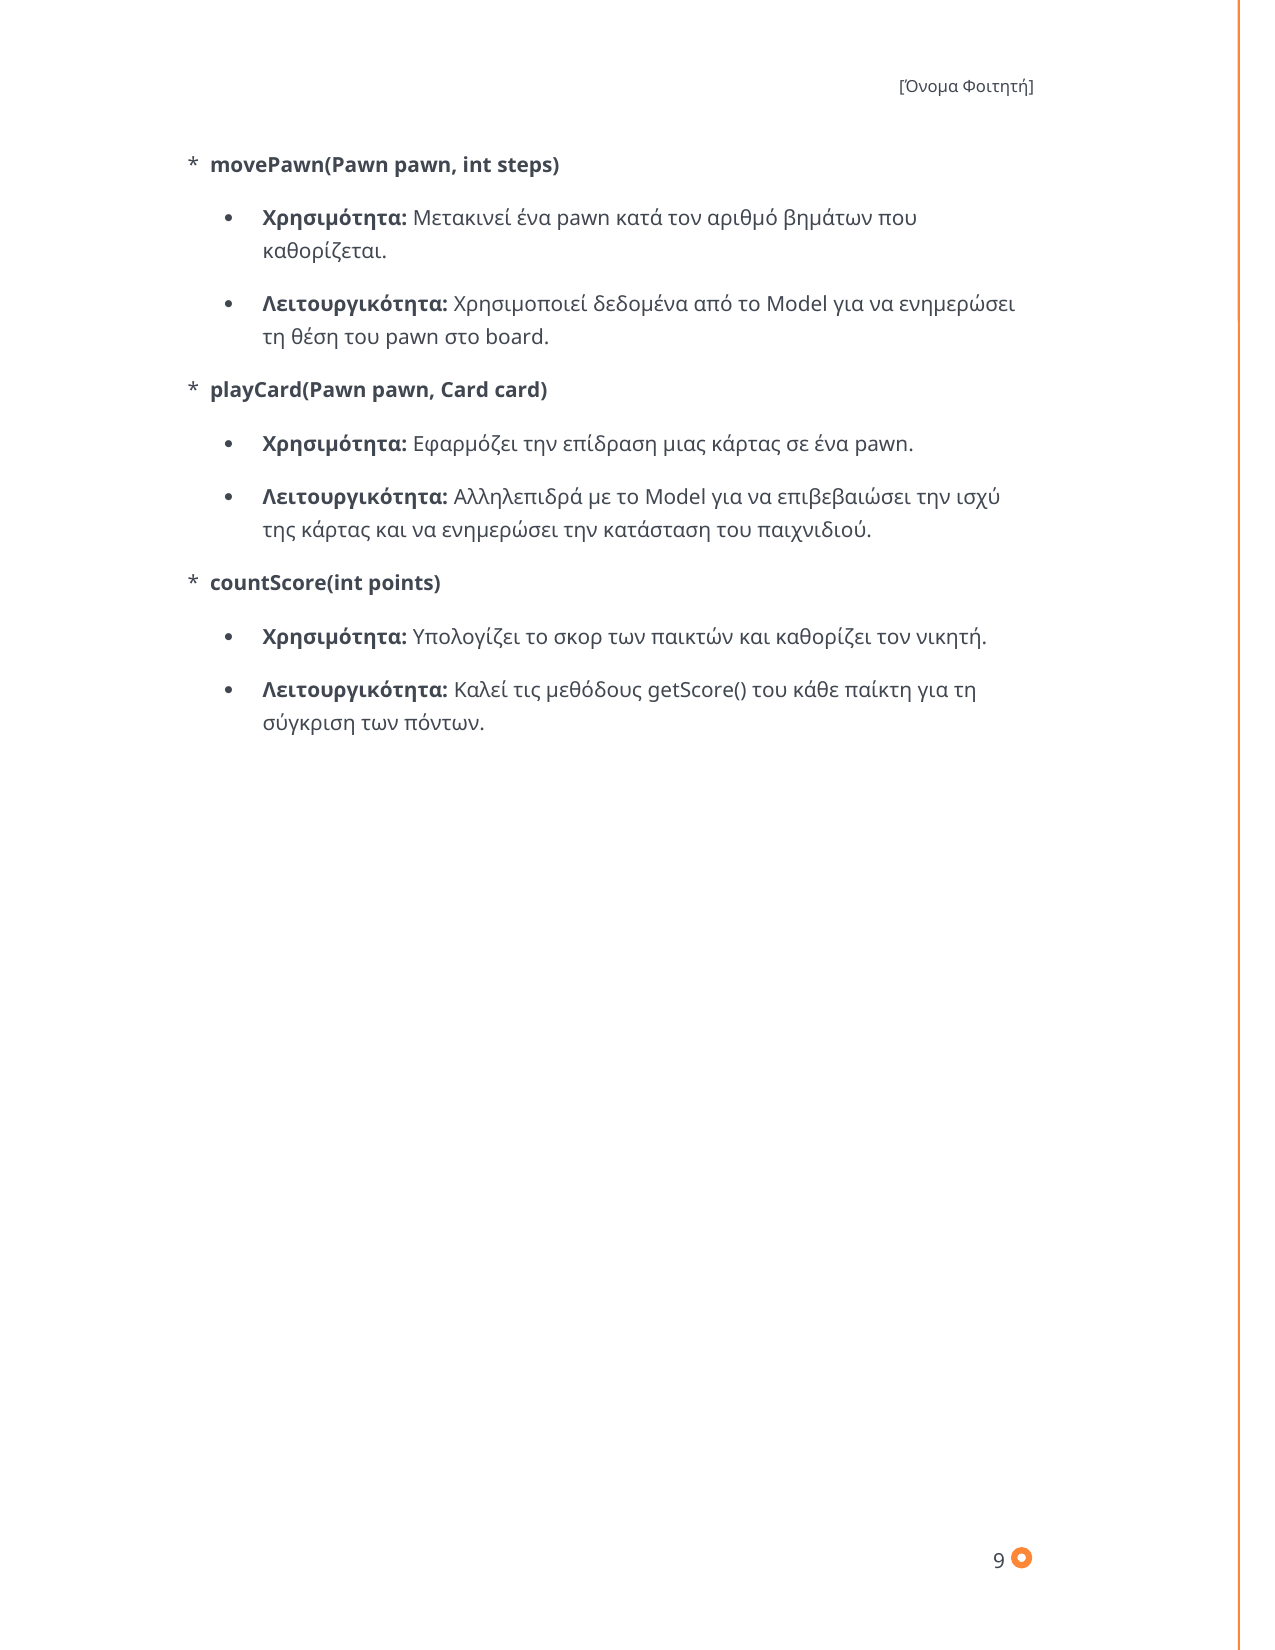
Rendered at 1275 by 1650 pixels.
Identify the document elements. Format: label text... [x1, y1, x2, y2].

list Χρησιμότητα: Υπολογίζει το σκορ των παικτών και καθορίζει τον νικητή. [225, 622, 1034, 650]
text * movePawn(Pawn pawn, int steps) [187, 150, 1034, 178]
text * countScore(int points) [187, 568, 1034, 597]
list Χρησιμότητα: Εφαρμόζει την επίδραση μιας κάρτας σε ένα pawn. [225, 429, 1034, 457]
list Λειτουργικότητα: Αλληλεπιδρά με το Model για να επιβεβαιώσει την ισχύ της κάρτας και να ενημερώσει την κατάσταση του παιχνιδιού. [225, 482, 1034, 543]
list Λειτουργικότητα: Χρησιμοποιεί δεδομένα από το Model για να ενημερώσει τη θέση του pawn στο board. [225, 289, 1034, 351]
list Χρησιμότητα: Μετακινεί ένα pawn κατά τον αριθμό βημάτων που καθορίζεται. [225, 203, 1034, 264]
text * playCard(Pawn pawn, Card card) [187, 376, 1034, 404]
list Λειτουργικότητα: Καλεί τις μεθόδους getScore() του κάθε παίκτη για τη σύγκριση των πόντων. [225, 675, 1034, 736]
